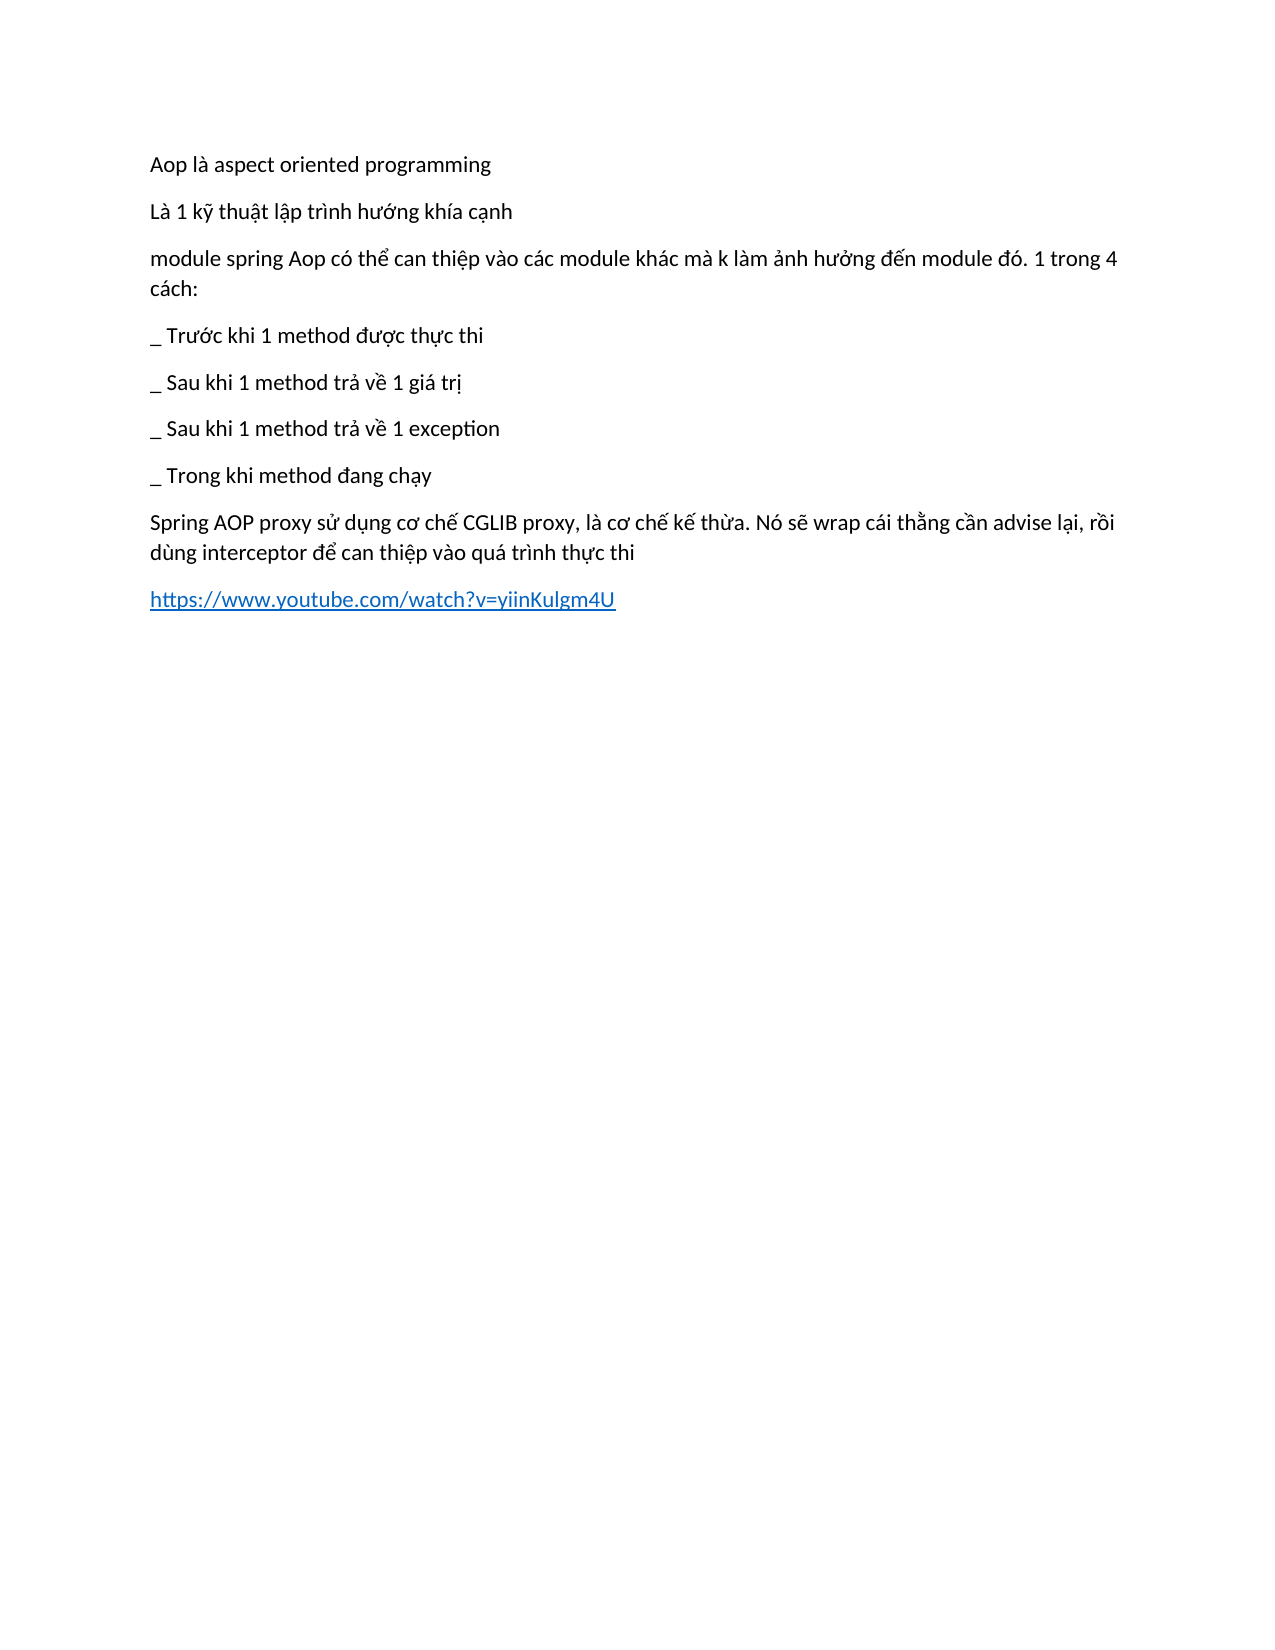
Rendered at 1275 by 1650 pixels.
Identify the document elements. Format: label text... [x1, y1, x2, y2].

text _ Trước khi 1 method được thực thi [150, 321, 1125, 349]
text _ Sau khi 1 method trả về 1 giá trị [150, 368, 1125, 396]
text Spring AOP proxy sử dụng cơ chế CGLIB proxy, là cơ chế kế thừa. Nó sẽ wrap cái thằng cần advise lại, rồi dùng interceptor để can thiệp vào quá trình thực thi [150, 508, 1125, 567]
text Là 1 kỹ thuật lập trình hướng khía cạnh [150, 197, 1125, 225]
text https://www.youtube.com/watch?v=yiinKulgm4U [150, 585, 1125, 613]
text _ Sau khi 1 method trả về 1 exception [150, 414, 1125, 443]
text module spring Aop có thể can thiệp vào các module khác mà k làm ảnh hưởng đến module đó. 1 trong 4 cách: [150, 244, 1125, 302]
text Aop là aspect oriented programming [150, 150, 1125, 178]
text _ Trong khi method đang chạy [150, 461, 1125, 489]
